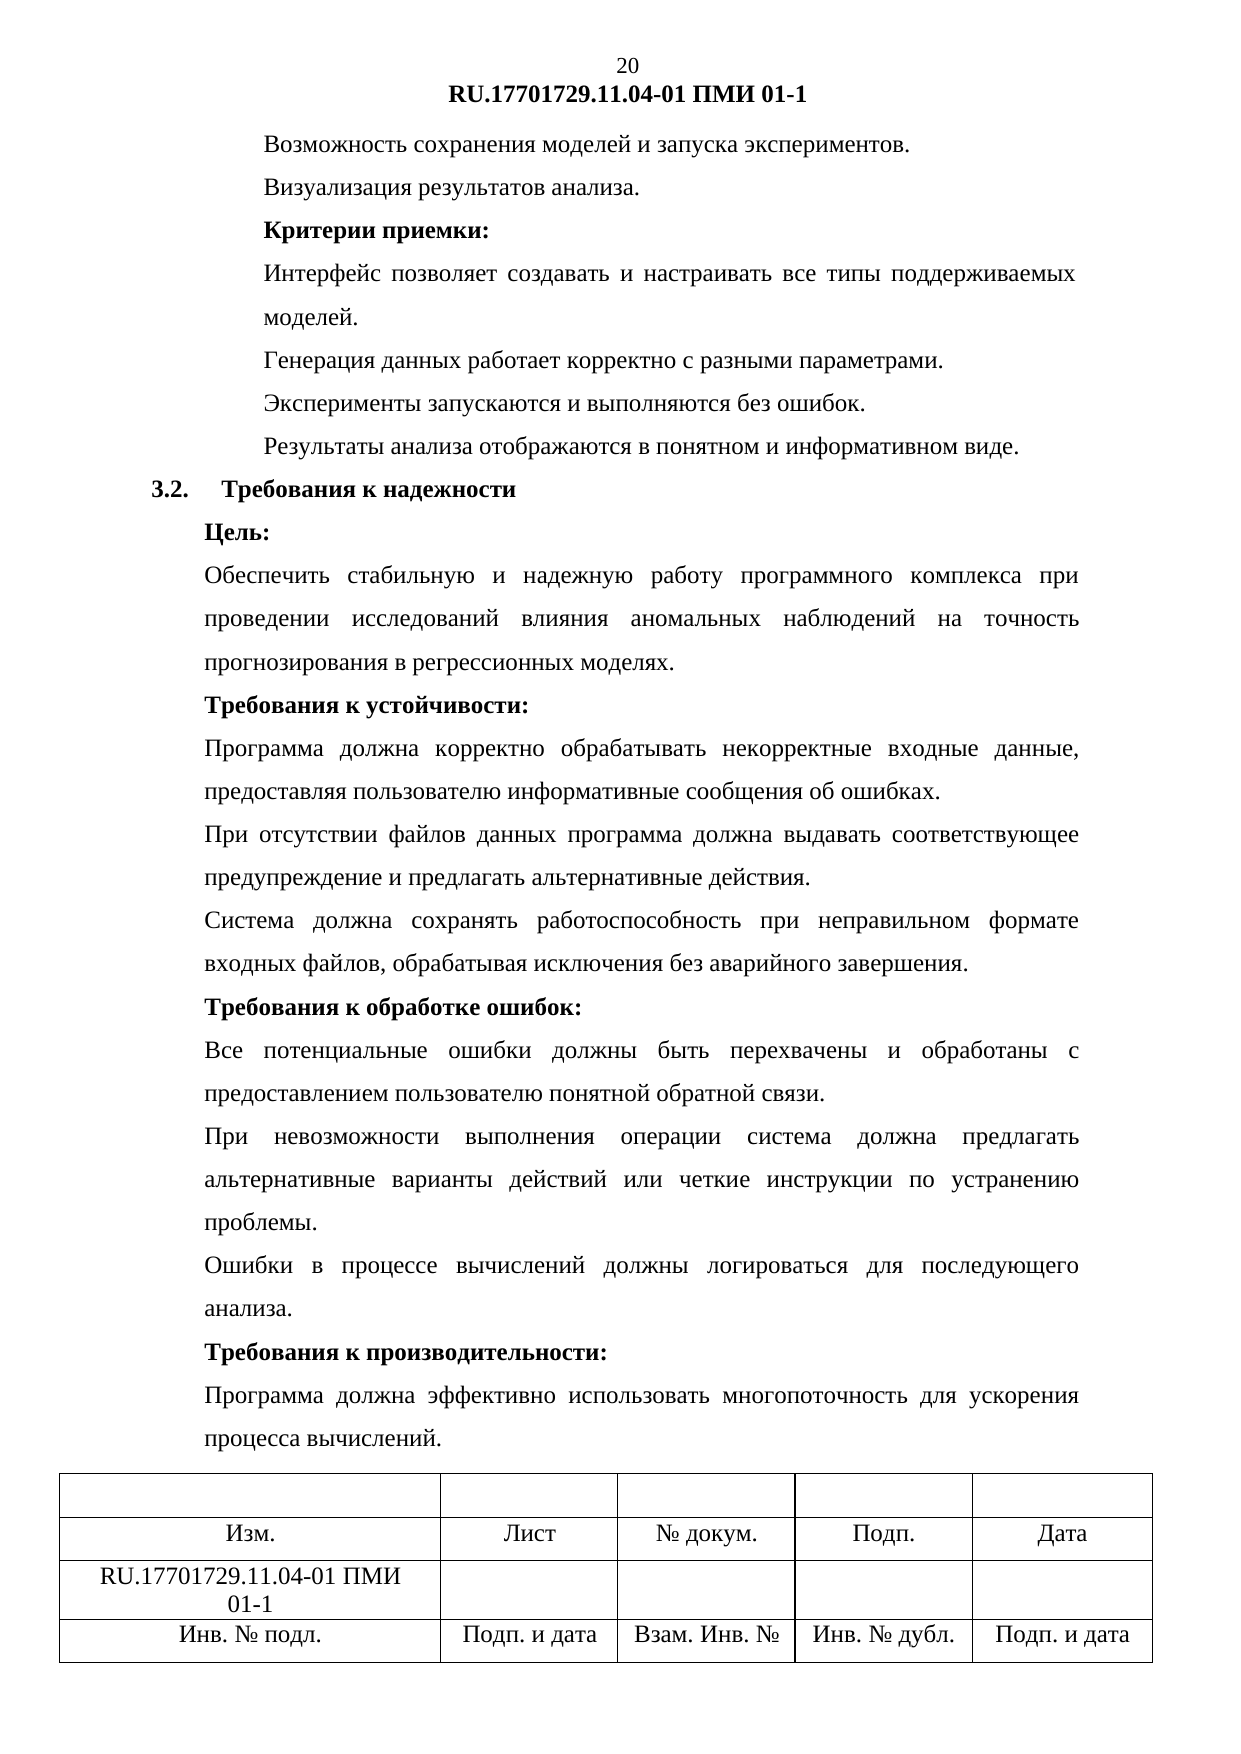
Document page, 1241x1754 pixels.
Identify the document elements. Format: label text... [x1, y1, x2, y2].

list Требования к обработке ошибок: [204, 992, 1080, 1020]
list Система должна сохранять работоспособность при неправильном формате входных файлов, обрабатывая исключения без аварийного завершения. [204, 905, 1080, 977]
list Требования к устойчивости: [204, 690, 1080, 718]
list Программа должна эффективно использовать многопоточность для ускорения процесса вычислений. [204, 1380, 1080, 1452]
list Цель: Обеспечить стабильную и надежную работу программного комплекса при проведении исследований влияния аномальных наблюдений на точность прогнозирования в регрессионных моделях. [204, 517, 1080, 675]
subtitle Требования к надежности [151, 474, 1151, 503]
list Все потенциальные ошибки должны быть перехвачены и обработаны с предоставлением пользователю понятной обратной связи. [204, 1035, 1080, 1107]
list При невозможности выполнения операции система должна предлагать альтернативные варианты действий или четкие инструкции по устранению проблемы. [204, 1121, 1080, 1236]
subtitle Возможность сохранения моделей и запуска экспериментов. [263, 129, 1077, 158]
subtitle Критерии приемки: [263, 215, 1077, 244]
subtitle Эксперименты запускаются и выполняются без ошибок. [263, 388, 1077, 417]
subtitle Визуализация результатов анализа. [263, 172, 1077, 201]
subtitle Интерфейс позволяет создавать и настраивать все типы поддерживаемых моделей. [263, 258, 1077, 330]
list Программа должна корректно обрабатывать некорректные входные данные, предоставляя пользователю информативные сообщения об ошибках. [204, 733, 1080, 805]
list Требования к производительности: [204, 1337, 1080, 1365]
subtitle Генерация данных работает корректно с разными параметрами. [263, 345, 1077, 373]
subtitle Результаты анализа отображаются в понятном и информативном виде. [263, 431, 1077, 460]
list При отсутствии файлов данных программа должна выдавать соответствующее предупреждение и предлагать альтернативные действия. [204, 819, 1080, 891]
list Ошибки в процессе вычислений должны логироваться для последующего анализа. [204, 1250, 1080, 1322]
